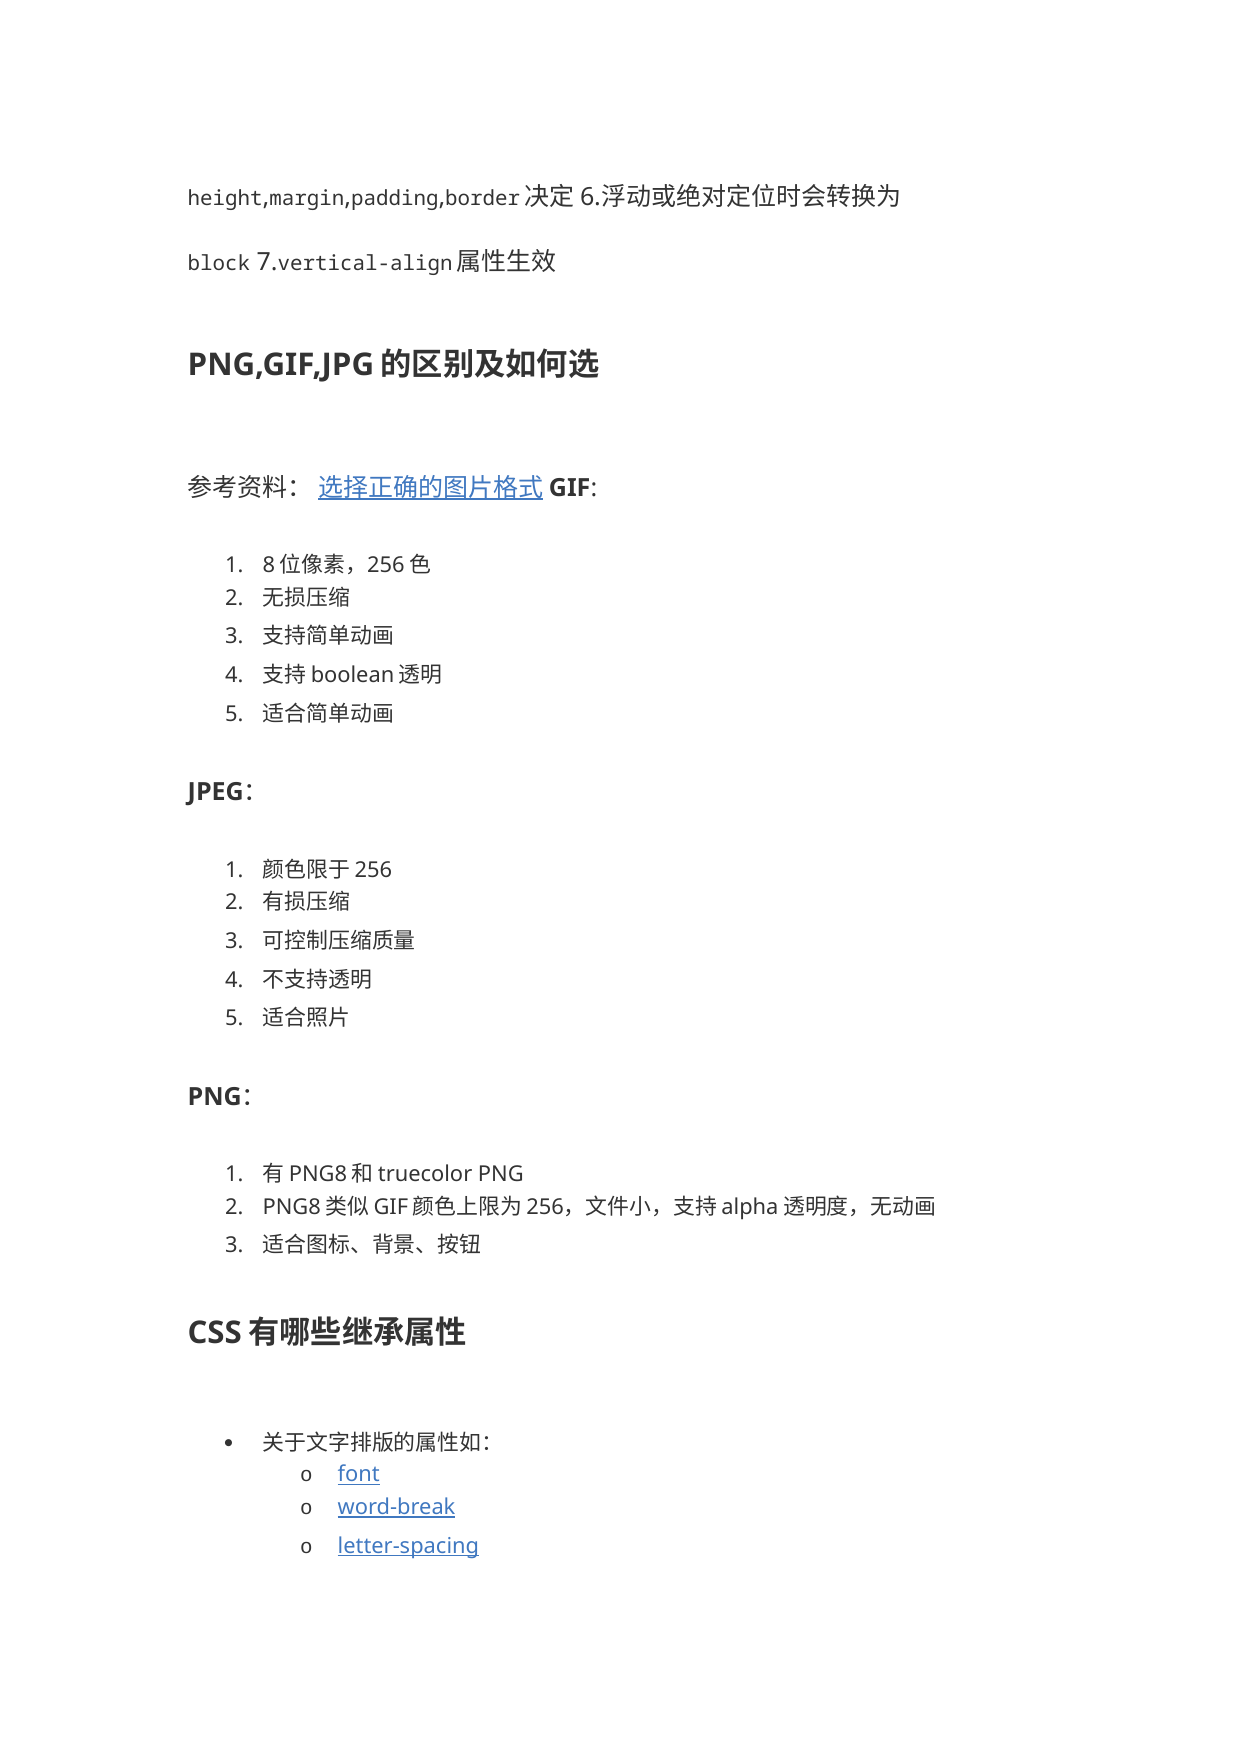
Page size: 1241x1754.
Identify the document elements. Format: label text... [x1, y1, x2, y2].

list 适合照片 [225, 1000, 1053, 1033]
list font [300, 1457, 1053, 1489]
subtitle CSS有哪些继承属性 [187, 1297, 1053, 1362]
list 支持boolean透明 [225, 657, 1053, 689]
list 不支持透明 [225, 961, 1053, 994]
list PNG8类似GIF颜色上限为256，文件小，支持alpha透明度，无动画 [225, 1188, 1053, 1221]
list word-break [300, 1489, 1053, 1522]
list 适合图标、背景、按钮 [225, 1227, 1053, 1260]
list 支持简单动画 [225, 618, 1053, 651]
list 可控制压缩质量 [225, 923, 1053, 955]
list 适合简单动画 [225, 696, 1053, 728]
list 颜色限于256 [225, 851, 1053, 884]
list letter-spacing [300, 1528, 1053, 1561]
list 关于文字排版的属性如： [225, 1424, 1053, 1457]
subtitle PNG,GIF,JPG的区别及如何选 [187, 329, 1053, 394]
list 有PNG8和truecolor PNG [225, 1156, 1053, 1188]
text JPEG： [187, 757, 1053, 822]
text 参考资料： 选择正确的图片格式 GIF: [187, 453, 1053, 518]
list 8位像素，256色 [225, 547, 1053, 579]
list 无损压缩 [225, 579, 1053, 612]
list 有损压缩 [225, 884, 1053, 916]
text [187, 162, 1053, 292]
text PNG： [187, 1062, 1053, 1127]
